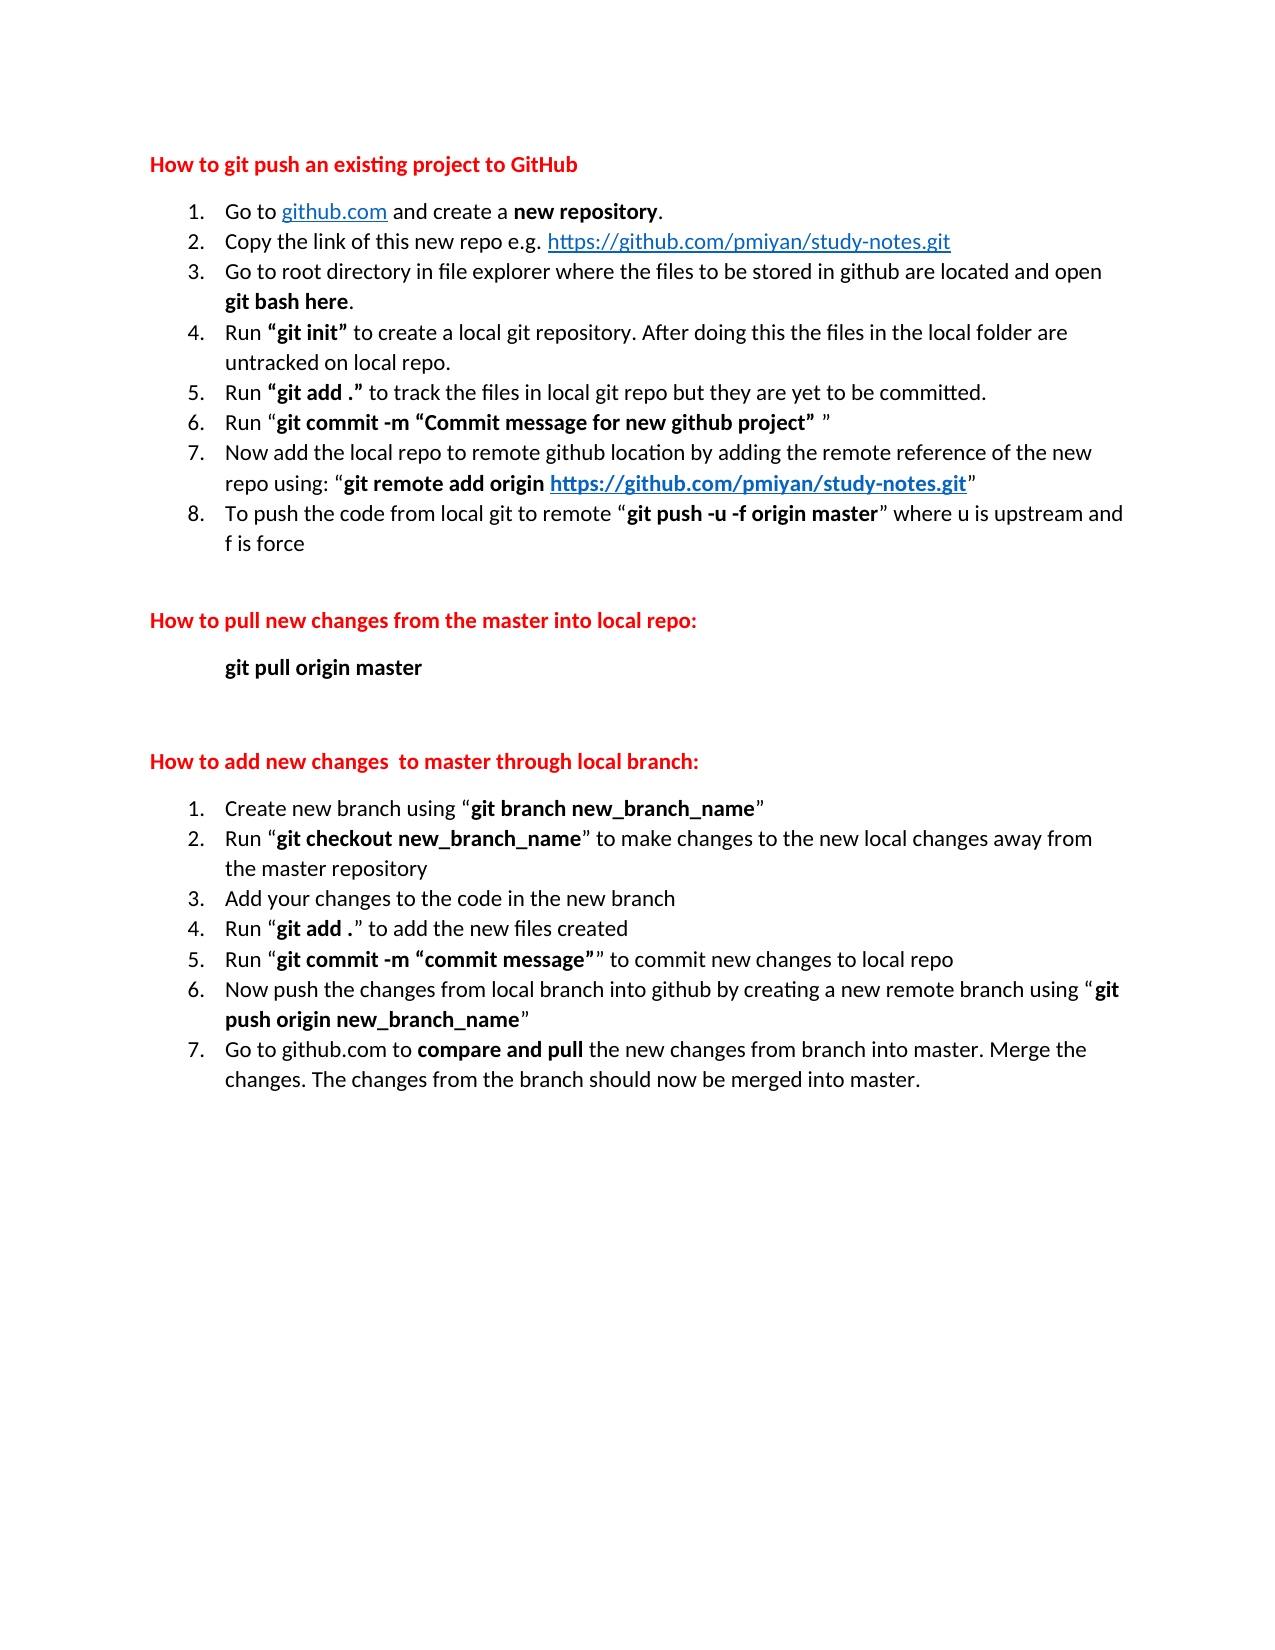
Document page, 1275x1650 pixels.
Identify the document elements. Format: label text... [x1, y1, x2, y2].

text git pull origin master [150, 653, 1125, 681]
list Go to github.com and create a new repository. [187, 197, 1125, 225]
list Now add the local repo to remote github location by adding the remote reference of the new repo using: “git remote add origin https://github.com/pmiyan/study-notes.git” [187, 438, 1125, 497]
list To push the code from local git to remote “git push -u -f origin master” where u is upstream and f is force [187, 499, 1125, 557]
list Go to github.com to compare and pull the new changes from branch into master. Merge the changes. The changes from the branch should now be merged into master. [187, 1035, 1125, 1094]
list Create new branch using “git branch new_branch_name” [187, 794, 1125, 822]
list Run “git init” to create a local git repository. After doing this the files in the local folder are untracked on local repo. [187, 318, 1125, 376]
text How to git push an existing project to GitHub [150, 150, 1125, 178]
list Add your changes to the code in the new branch [187, 884, 1125, 912]
text How to pull new changes from the master into local repo: [150, 606, 1125, 634]
list Run “git add .” to track the files in local git repo but they are yet to be committed. [187, 378, 1125, 406]
list Run “git add .” to add the new files created [187, 914, 1125, 943]
list Run “git checkout new_branch_name” to make changes to the new local changes away from the master repository [187, 824, 1125, 882]
list Run “git commit -m “commit message”” to commit new changes to local repo [187, 945, 1125, 973]
list Run “git commit -m “Commit message for new github project” ” [187, 408, 1125, 436]
list Copy the link of this new repo e.g. https://github.com/pmiyan/study-notes.git [187, 227, 1125, 255]
list Now push the changes from local branch into github by creating a new remote branch using “git push origin new_branch_name” [187, 975, 1125, 1033]
text How to add new changes to master through local branch: [150, 747, 1125, 775]
list Go to root directory in file explorer where the files to be stored in github are located and open git bash here. [187, 257, 1125, 316]
